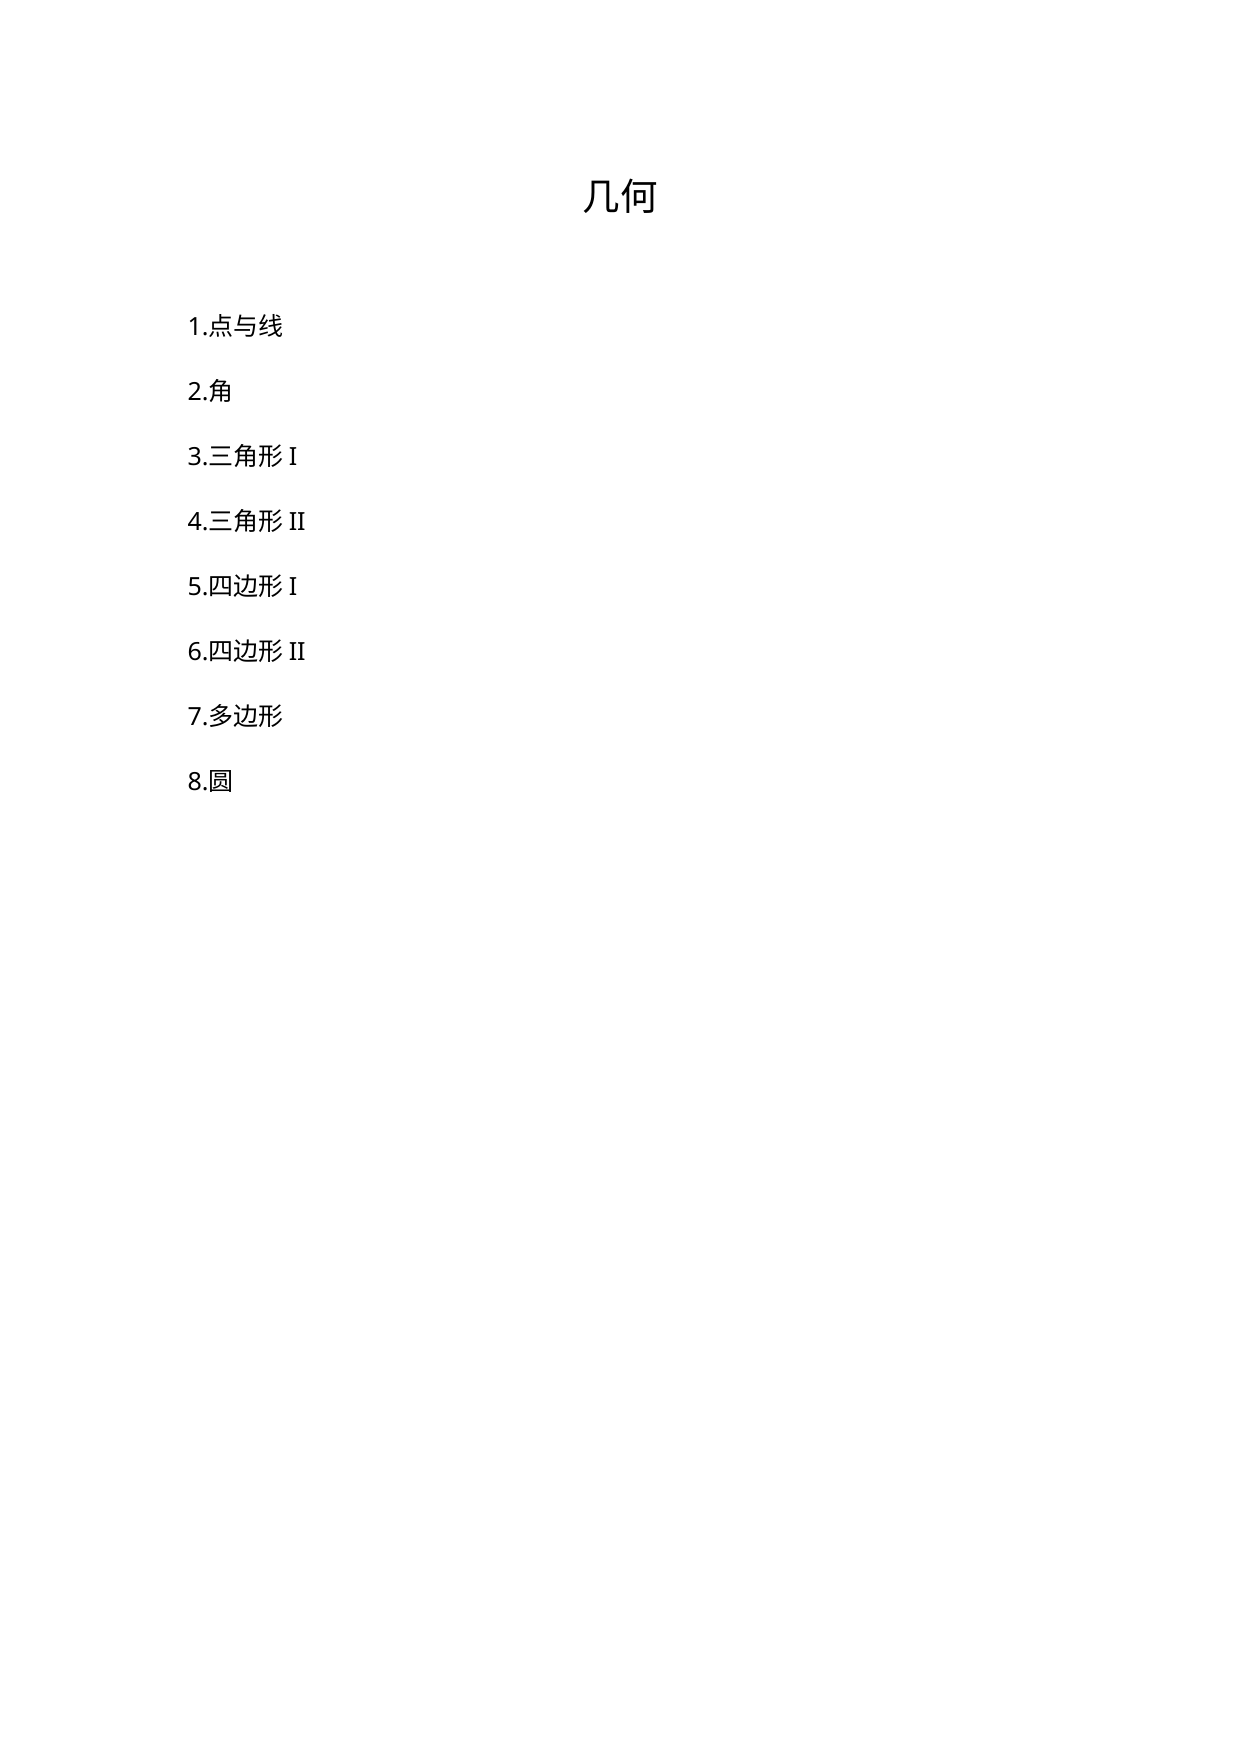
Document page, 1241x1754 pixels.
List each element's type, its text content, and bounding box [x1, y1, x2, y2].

list 三角形I [187, 422, 1053, 487]
list 多边形 [187, 682, 1053, 747]
list 点与线 [187, 292, 1053, 357]
list 四边形II [187, 617, 1053, 682]
list 三角形II [187, 487, 1053, 552]
list 角 [187, 357, 1053, 422]
list 四边形I [187, 552, 1053, 617]
text 几何 [187, 162, 1053, 227]
list 圆 [187, 747, 1053, 812]
